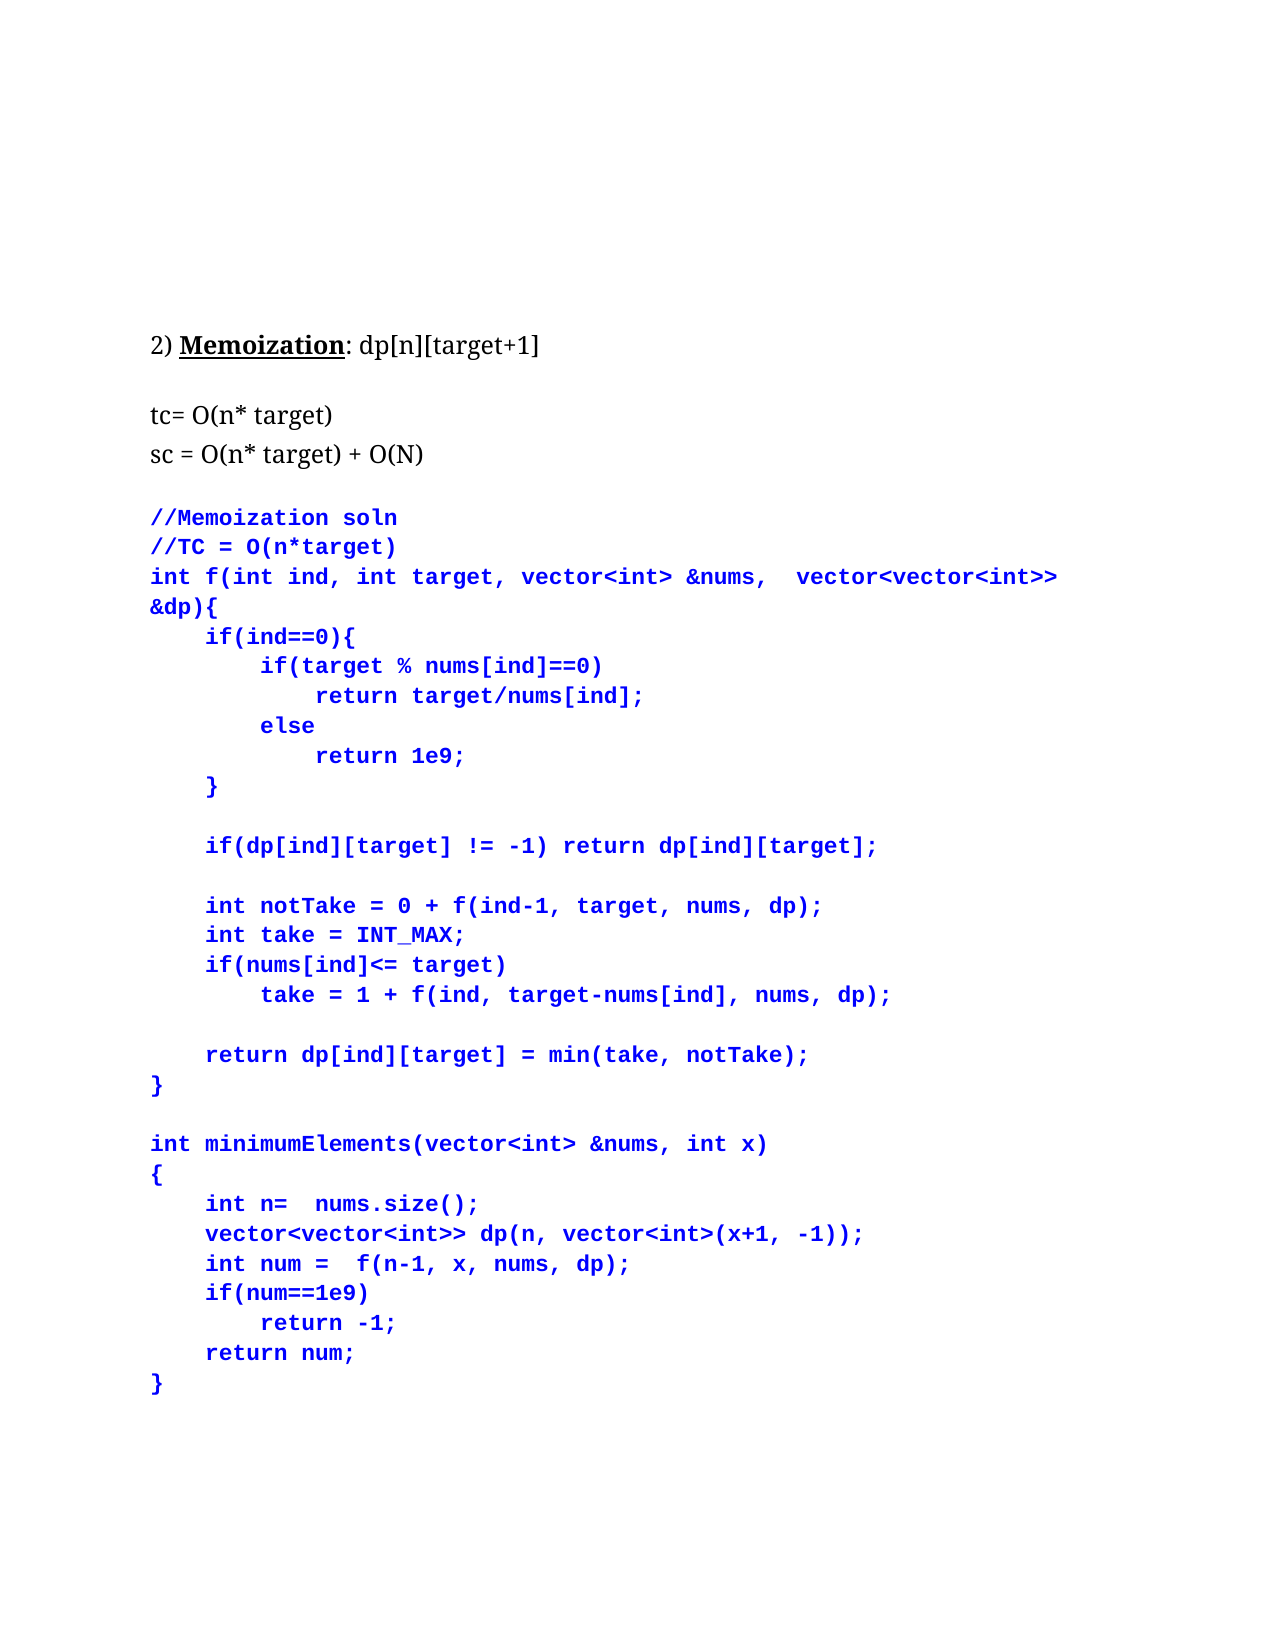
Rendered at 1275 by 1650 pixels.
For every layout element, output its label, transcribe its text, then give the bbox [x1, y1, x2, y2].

text take = 1 + f(ind, target-nums[ind], nums, dp); [150, 983, 1125, 1009]
text //Memoization soln [150, 506, 1125, 532]
text else [150, 714, 1125, 740]
text int num = f(n-1, x, nums, dp); [150, 1252, 1125, 1278]
text int notTake = 0 + f(ind-1, target, nums, dp); [150, 894, 1125, 920]
text int take = INT_MAX; [150, 924, 1125, 950]
text 2) Memoization: dp[n][target+1] [150, 328, 1125, 362]
text } [150, 774, 1125, 800]
text if(target % nums[ind]==0) [150, 655, 1125, 681]
text return dp[ind][target] = min(take, notTake); [150, 1043, 1125, 1069]
text int n= nums.size(); [150, 1192, 1125, 1218]
text { [150, 1162, 1125, 1188]
text vector<vector<int>> dp(n, vector<int>(x+1, -1)); [150, 1222, 1125, 1248]
text if(dp[ind][target] != -1) return dp[ind][target]; [150, 834, 1125, 860]
text int minimumElements(vector<int> &nums, int x) [150, 1133, 1125, 1159]
text return num; [150, 1341, 1125, 1367]
text return target/nums[ind]; [150, 684, 1125, 711]
text tc= O(n* target) [150, 397, 1125, 431]
text int f(int ind, int target, vector<int> &nums, vector<vector<int>> &dp){ [150, 565, 1125, 621]
text return 1e9; [150, 744, 1125, 770]
text //TC = O(n*target) [150, 536, 1125, 562]
text return -1; [150, 1311, 1125, 1337]
text sc = O(n* target) + O(N) [150, 436, 1125, 471]
text if(ind==0){ [150, 625, 1125, 651]
text } [150, 1371, 1125, 1397]
text if(num==1e9) [150, 1282, 1125, 1308]
text } [150, 1073, 1125, 1099]
text if(nums[ind]<= target) [150, 953, 1125, 979]
